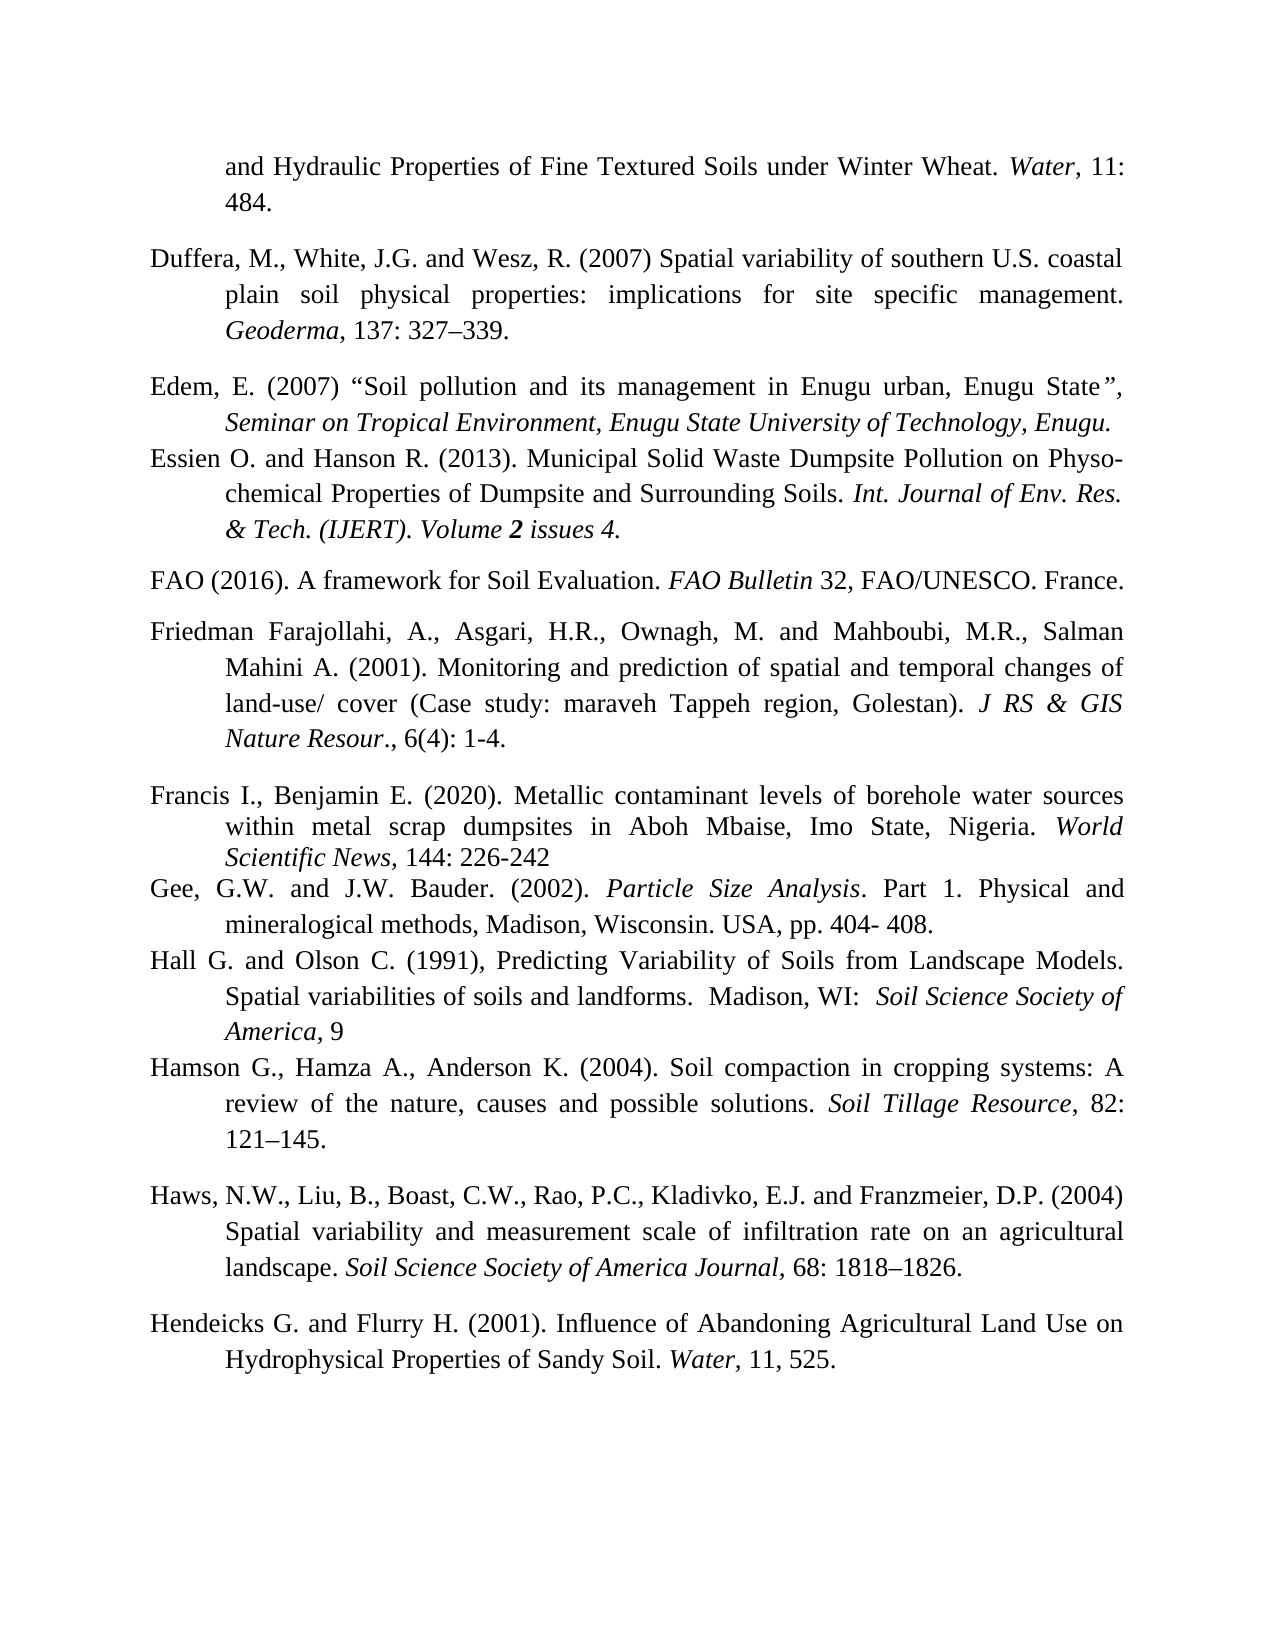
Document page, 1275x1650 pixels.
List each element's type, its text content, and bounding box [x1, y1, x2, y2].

text Hamson G., Hamza A., Anderson K. (2004). Soil compaction in cropping systems: A review of the nature, causes and possible solutions. Soil Tillage Resource, 82: 121–145. [150, 1051, 1125, 1154]
text Duffera, M., White, J.G. and Wesz, R. (2007) Spatial variability of southern U.S. coastal plain soil physical properties: implications for site specific management. Geoderma, 137: 327–339. [150, 242, 1125, 345]
text Essien O. and Hanson R. (2013). Municipal Solid Waste Dumpsite Pollution on Physo-chemical Properties of Dumpsite and Surrounding Soils. Int. Journal of Env. Res. & Tech. (IJERT). Volume 2 issues 4. [150, 442, 1125, 544]
text Hall G. and Olson C. (1991), Predicting Variability of Soils from Landscape Models. Spatial variabilities of soils and landforms. Madison, WI: Soil Science Society of America, 9 [150, 944, 1125, 1047]
text Haws, N.W., Liu, B., Boast, C.W., Rao, P.C., Kladivko, E.J. and Franzmeier, D.P. (2004) Spatial variability and measurement scale of infiltration rate on an agricultural landscape. Soil Science Society of America Journal, 68: 1818–1826. [150, 1179, 1125, 1282]
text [150, 150, 1125, 217]
text Hendeicks G. and Flurry H. (2001). Inﬂuence of Abandoning Agricultural Land Use on Hydrophysical Properties of Sandy Soil. Water, 11, 525. [150, 1307, 1125, 1374]
text Edem, E. (2007) “Soil pollution and its management in Enugu urban, Enugu State”, Seminar on Tropical Environment, Enugu State University of Technology, Enugu. [150, 370, 1125, 437]
text Gee, G.W. and J.W. Bauder. (2002). Particle Size Analysis. Part 1. Physical and mineralogical methods, Madison, Wisconsin. USA, pp. 404- 408. [150, 873, 1125, 939]
text Francis I., Benjamin E. (2020). Metallic contaminant levels of borehole water sources within metal scrap dumpsites in Aboh Mbaise, Imo State, Nigeria. World Scientific News, 144: 226-242 [150, 779, 1125, 873]
text Friedman Farajollahi, A., Asgari, H.R., Ownagh, M. and Mahboubi, M.R., Salman Mahini A. (2001). Monitoring and prediction of spatial and temporal changes of land-use/ cover (Case study: maraveh Tappeh region, Golestan). J RS & GIS Nature Resour., 6(4): 1-4. [150, 615, 1125, 754]
text FAO (2016). A framework for Soil Evaluation. FAO Bulletin 32, FAO/UNESCO. France. [150, 564, 1125, 595]
